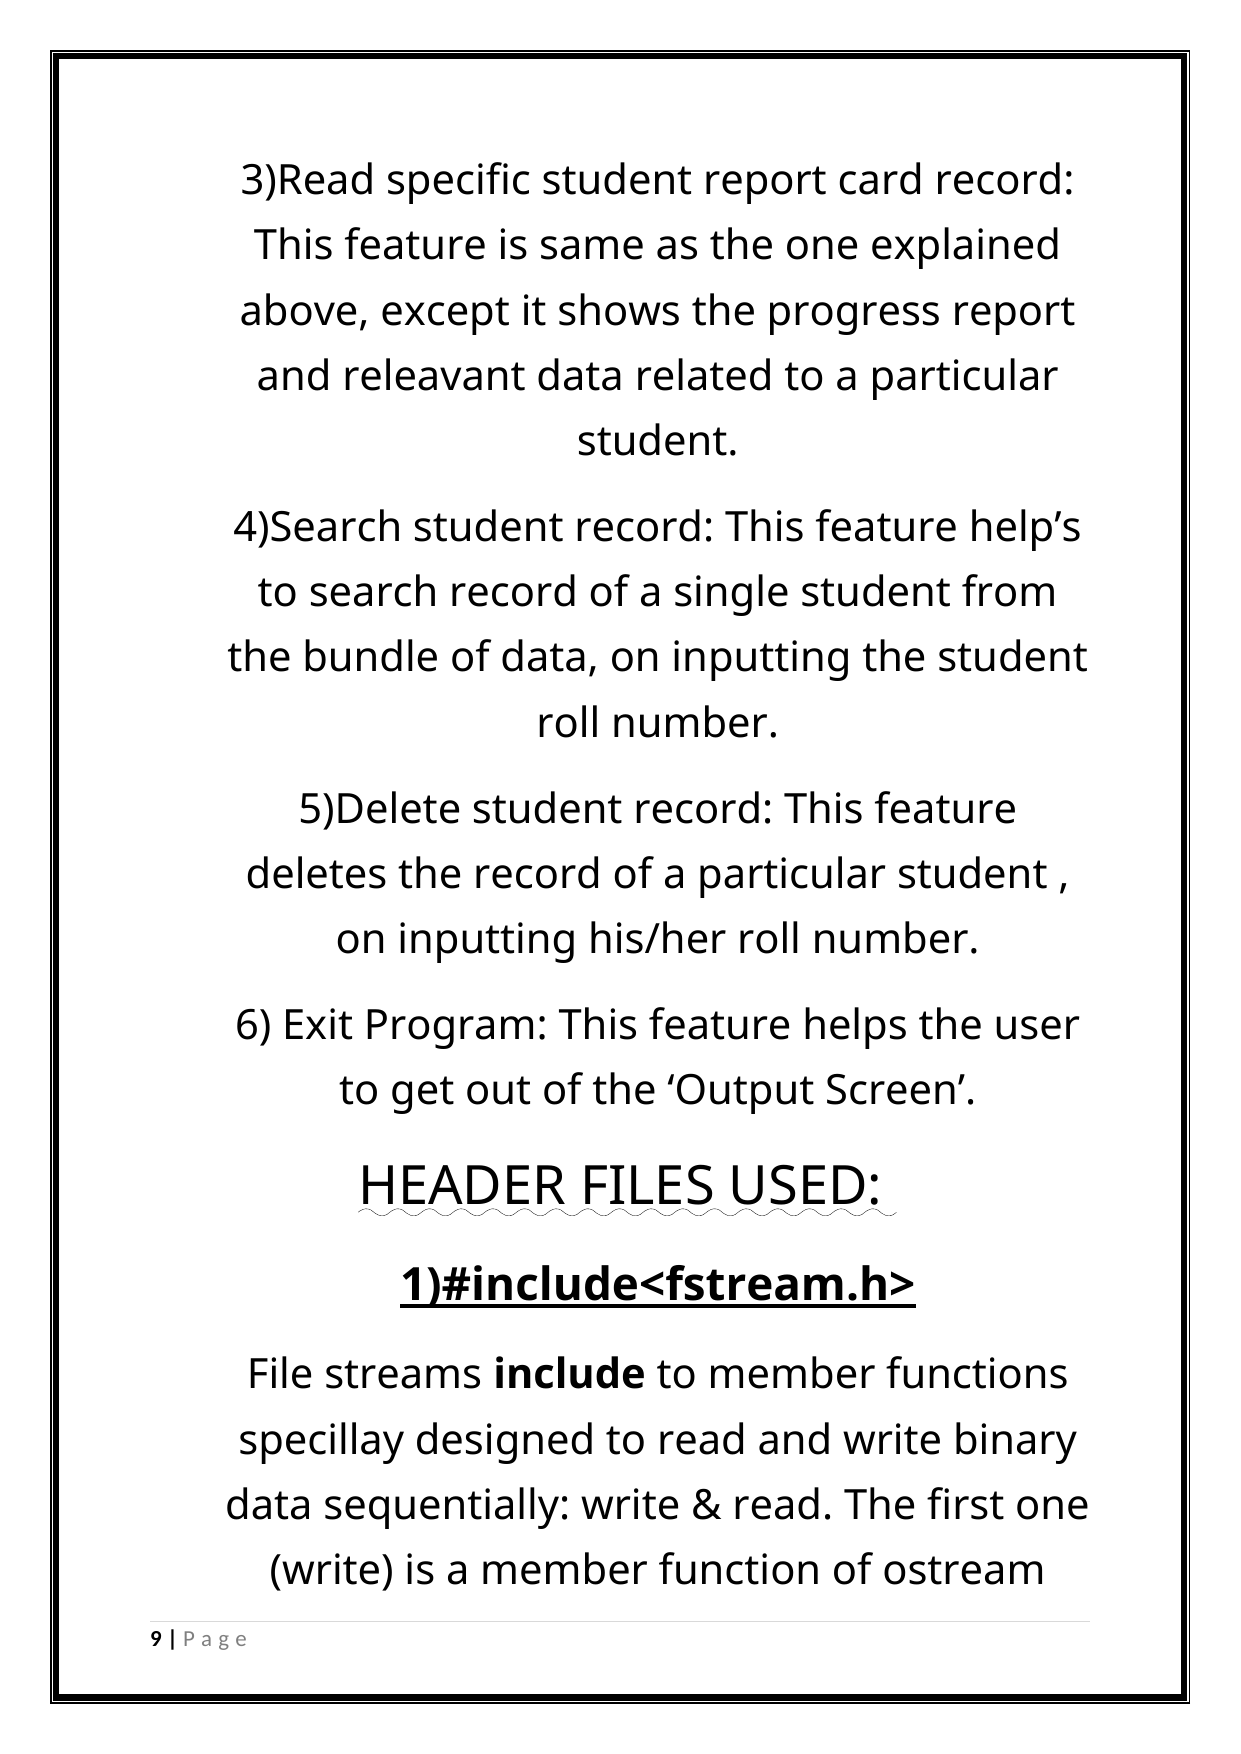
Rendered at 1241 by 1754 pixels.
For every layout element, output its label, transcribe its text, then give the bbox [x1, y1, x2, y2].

text 6) Exit Program: This feature helps the user to get out of the ‘Output Screen’. [225, 995, 1090, 1117]
text 3)Read specific student report card record: This feature is same as the one explained above, except it shows the progress report and releavant data related to a particular student. [225, 150, 1090, 468]
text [225, 1344, 1090, 1597]
text 4)Search student record: This feature help’s to search record of a single student from the bundle of data, on inputting the student roll number. [225, 497, 1090, 749]
text 1)#include<fstream.h> [225, 1252, 1090, 1314]
text HEADER FILES USED: [150, 1146, 1090, 1220]
text 5)Delete student record: This feature deletes the record of a particular student , on inputting his/her roll number. [225, 778, 1090, 966]
